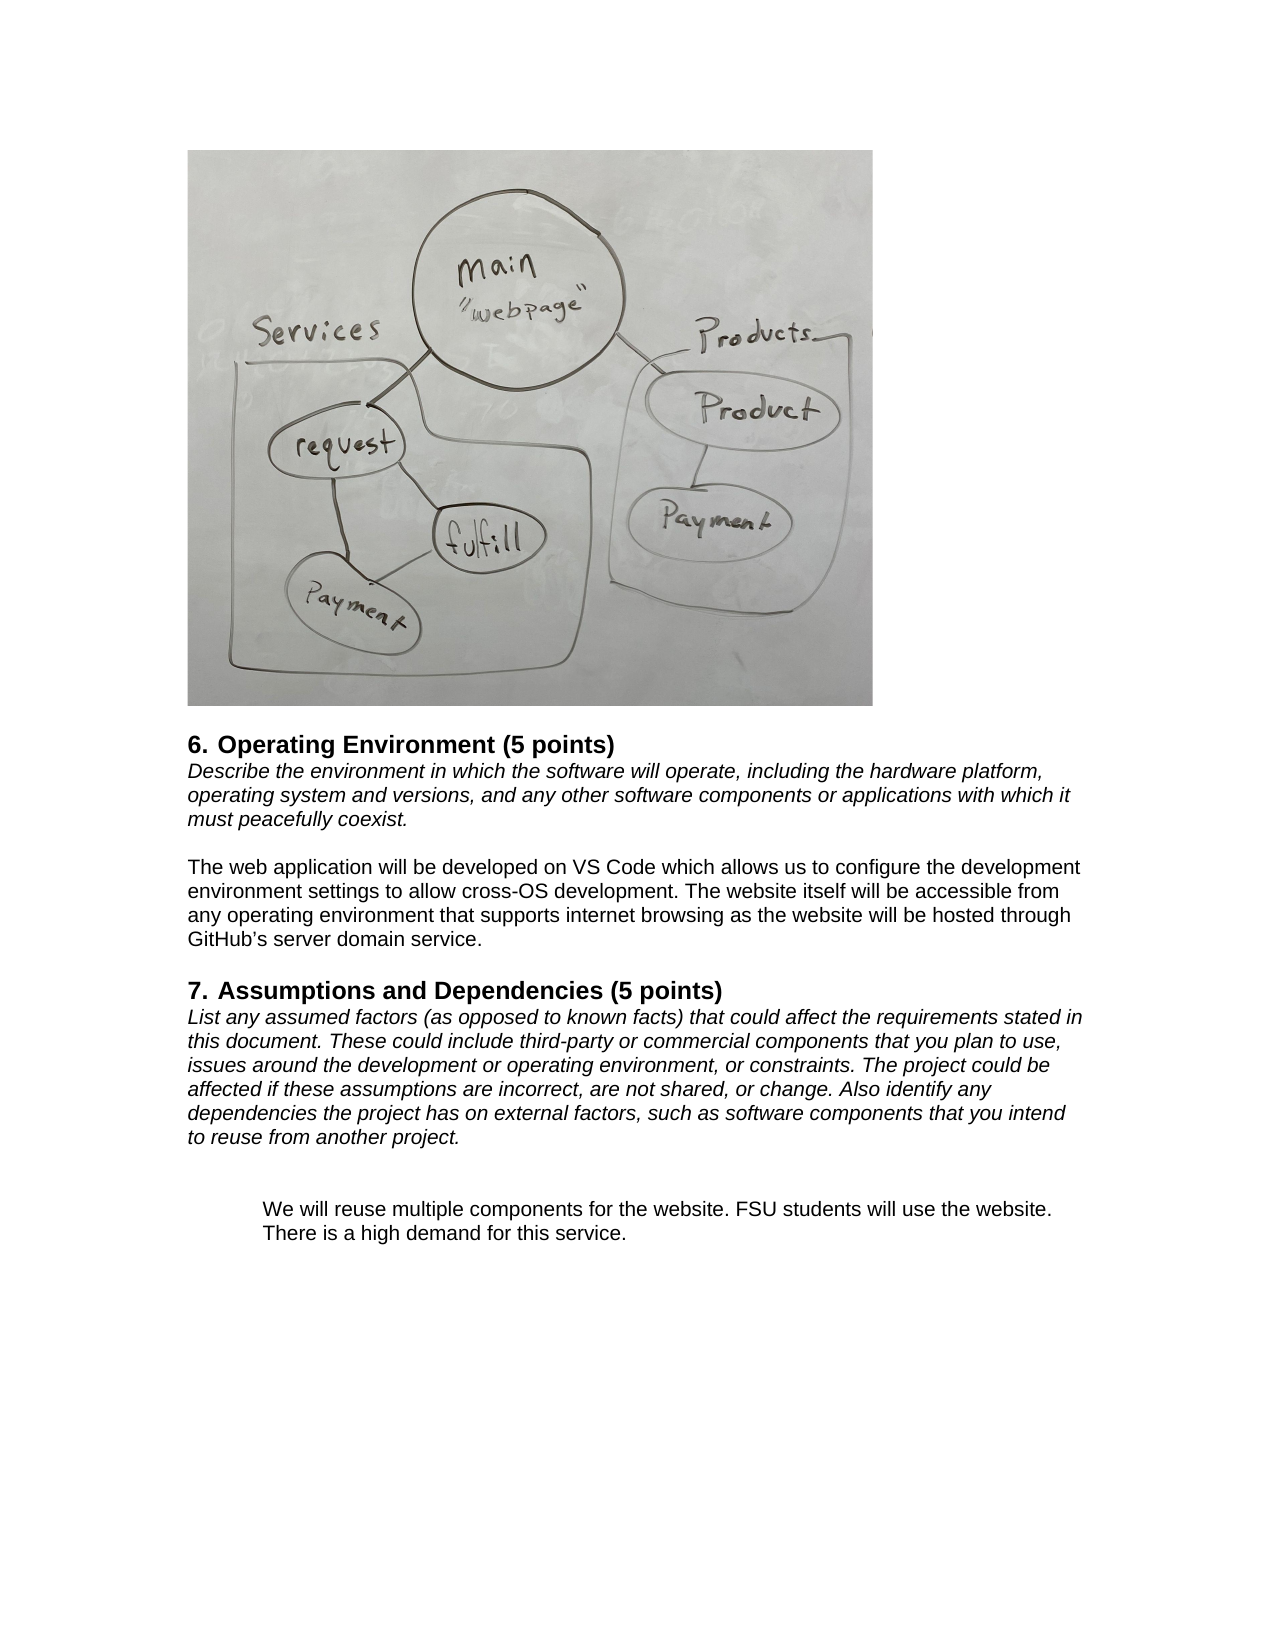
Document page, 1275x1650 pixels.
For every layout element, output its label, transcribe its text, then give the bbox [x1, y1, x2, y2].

text We will reuse multiple components for the website. FSU students will use the website. There is a high demand for this service. [262, 1196, 1087, 1244]
subtitle Assumptions and Dependencies (5 points) [187, 976, 1087, 1005]
text Describe the environment in which the software will operate, including the hardware platform, operating system and versions, and any other software components or applications with which it must peacefully coexist. [187, 759, 1087, 831]
subtitle Operating Environment (5 points) [187, 731, 1087, 759]
picture [187, 150, 873, 706]
text The web application will be developed on VS Code which allows us to configure the development environment settings to allow cross-OS development. The website itself will be accessible from any operating environment that supports internet browsing as the website will be hosted through GitHub’s server domain service. [187, 855, 1087, 951]
text List any assumed factors (as opposed to known facts) that could affect the requirements stated in this document. These could include third-party or commercial components that you plan to use, issues around the development or operating environment, or constraints. The project could be affected if these assumptions are incorrect, are not shared, or change. Also identify any dependencies the project has on external factors, such as software components that you intend to reuse from another project. [187, 1005, 1087, 1148]
